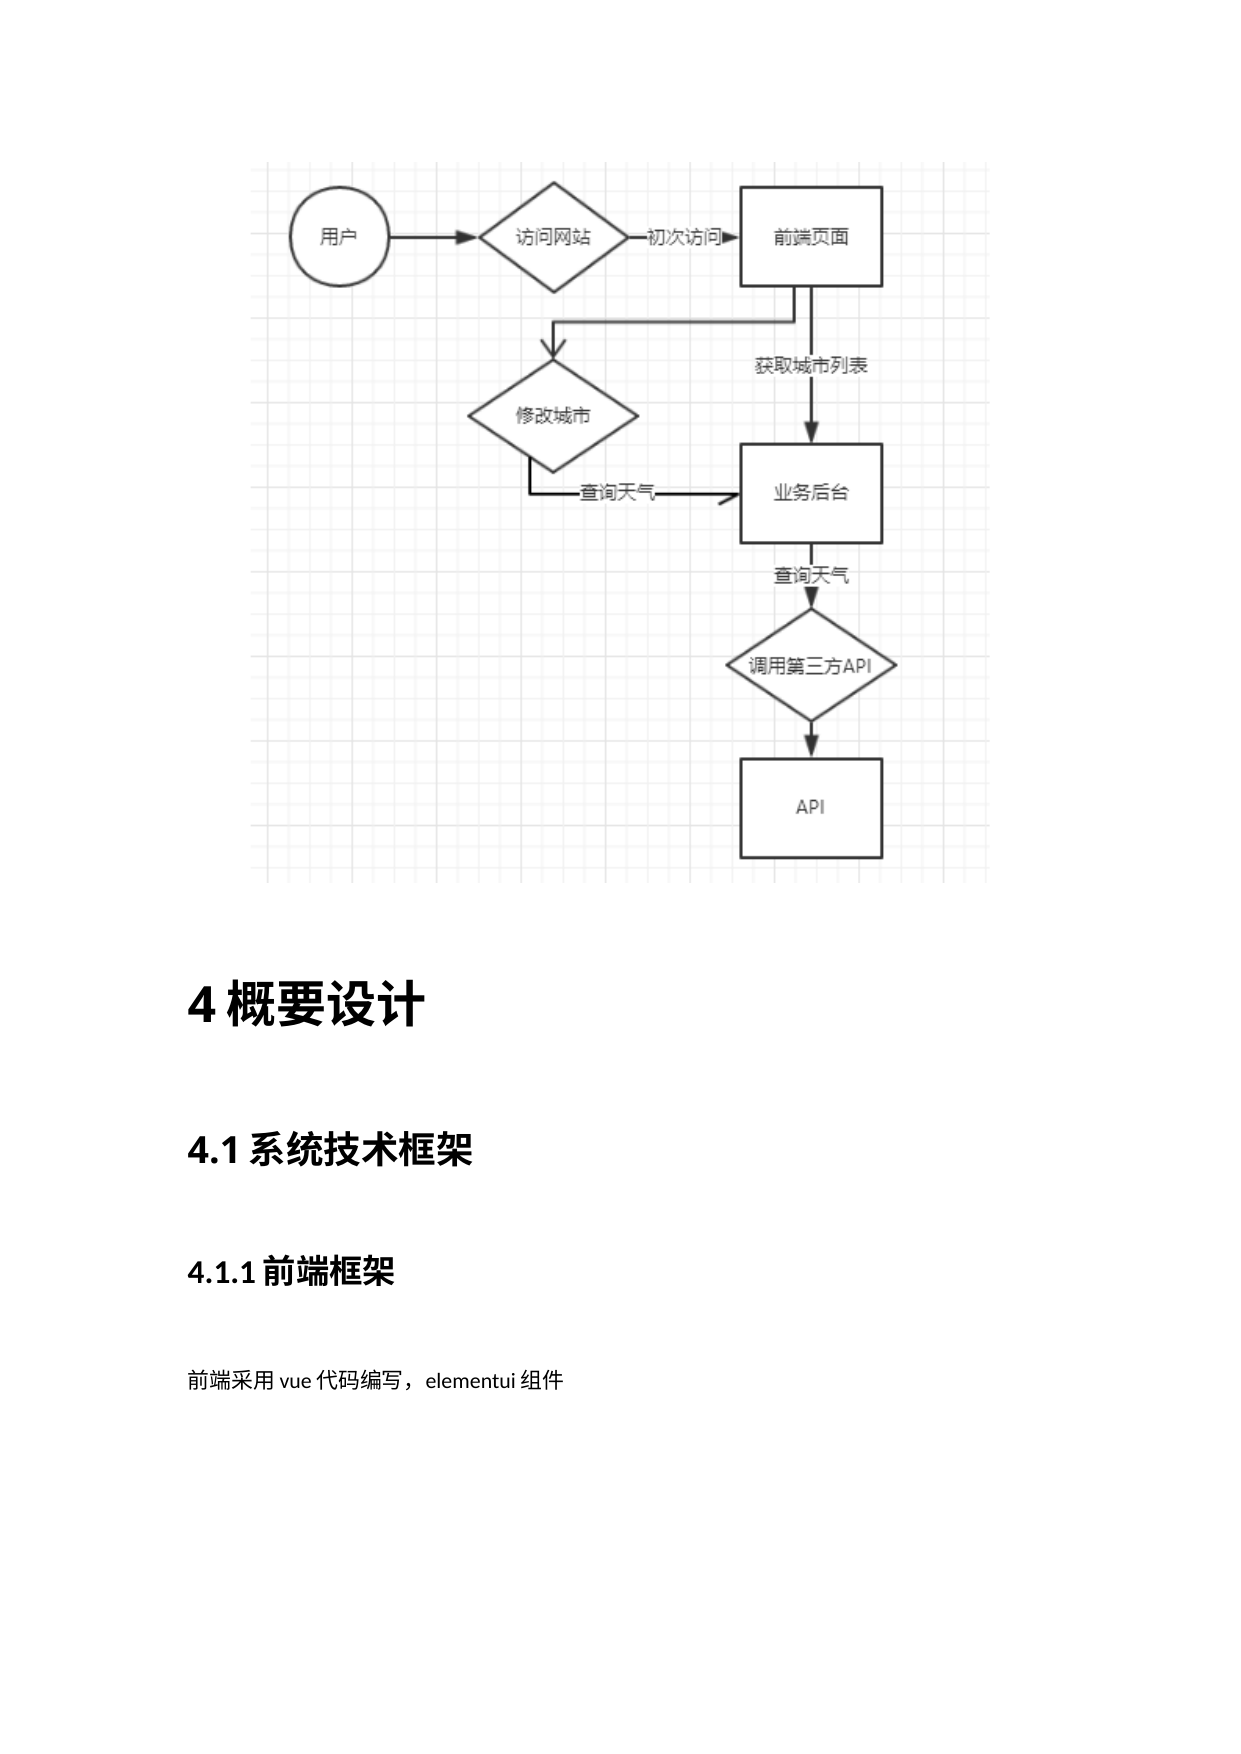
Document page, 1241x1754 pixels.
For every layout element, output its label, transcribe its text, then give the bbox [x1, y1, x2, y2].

subtitle 4.1.1前端框架 [187, 1236, 1053, 1301]
subtitle 4.1系统技术框架 [187, 1115, 1053, 1180]
text 前端采用vue代码编写，elementui组件 [187, 1363, 1053, 1396]
subtitle 4概要设计 [187, 952, 1053, 1049]
picture [250, 162, 990, 883]
